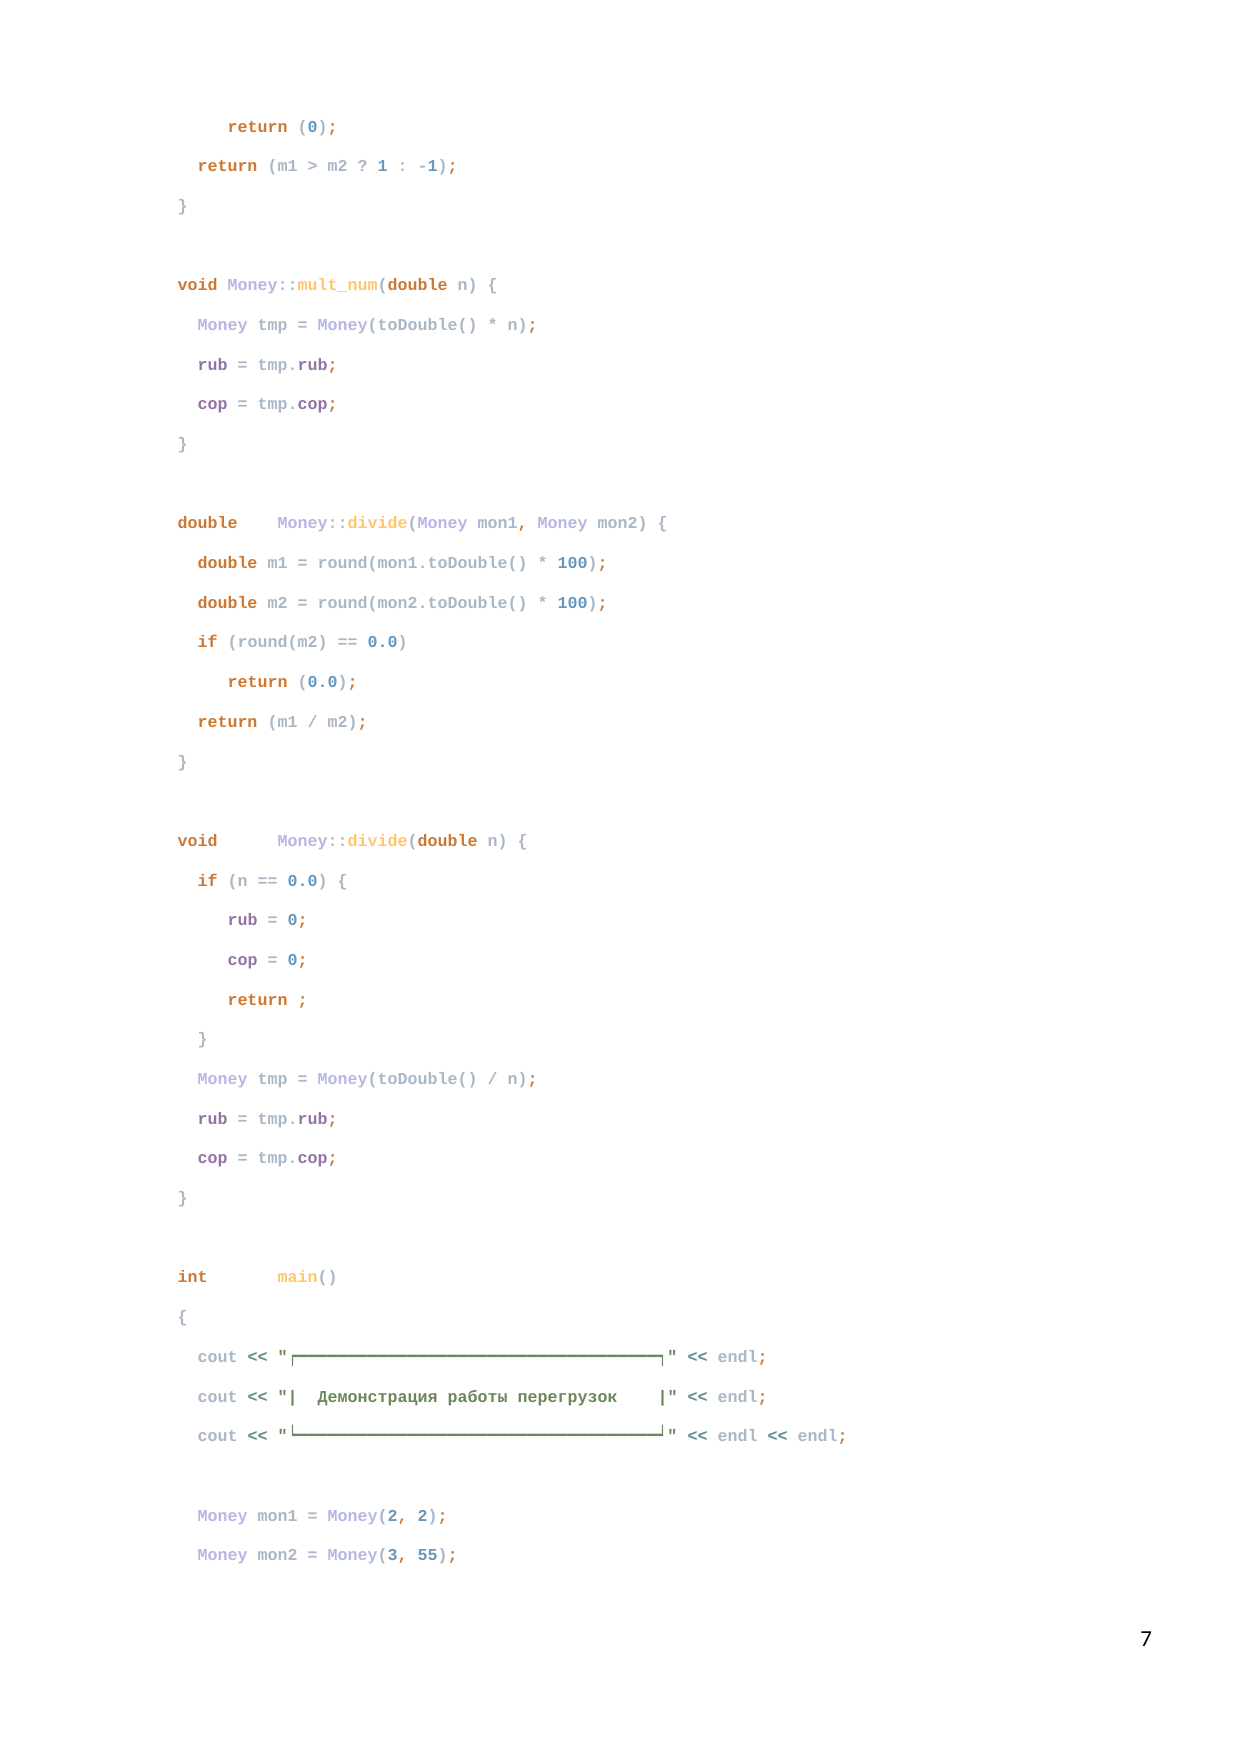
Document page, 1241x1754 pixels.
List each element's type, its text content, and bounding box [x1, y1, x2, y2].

text Money mon2 = Money(3, 55); [177, 1547, 1152, 1566]
text Money tmp = Money(toDouble() / n); [177, 1071, 1152, 1089]
text double m1 = round(mon1.toDouble() * 100); [177, 555, 1152, 573]
text cout << "| Демонстрация работы перегрузок |" << endl; [177, 1388, 1152, 1407]
text } [177, 1190, 1152, 1208]
text int main() [177, 1269, 1152, 1288]
text return ; [177, 991, 1152, 1010]
text if (round(m2) == 0.0) [177, 634, 1152, 653]
text void Money::mult_num(double n) { [177, 277, 1152, 296]
text cop = 0; [177, 952, 1152, 970]
text return (m1 > m2 ? 1 : -1); [177, 158, 1152, 177]
text double Money::divide(Money mon1, Money mon2) { [177, 515, 1152, 534]
text cop = tmp.cop; [177, 396, 1152, 415]
text rub = tmp.rub; [177, 356, 1152, 375]
text } [177, 197, 1152, 216]
text double m2 = round(mon2.toDouble() * 100); [177, 594, 1152, 613]
text return (0); [177, 118, 1152, 137]
text { [177, 1309, 1152, 1328]
text cout << "┍━━━━━━━━━━━━━━━━━━━━━━━━━━━━━━━━━━━━┑" << endl; [177, 1348, 1152, 1367]
text void Money::divide(double n) { [177, 832, 1152, 851]
text } [177, 753, 1152, 772]
text } [177, 436, 1152, 454]
text cop = tmp.cop; [177, 1150, 1152, 1169]
text cout << "┕━━━━━━━━━━━━━━━━━━━━━━━━━━━━━━━━━━━━┙" << endl << endl; [177, 1428, 1152, 1447]
text rub = tmp.rub; [177, 1110, 1152, 1129]
text } [177, 1031, 1152, 1050]
text if (n == 0.0) { [177, 872, 1152, 891]
text rub = 0; [177, 912, 1152, 931]
text return (0.0); [177, 674, 1152, 693]
text Money tmp = Money(toDouble() * n); [177, 317, 1152, 335]
text Money mon1 = Money(2, 2); [177, 1507, 1152, 1526]
text return (m1 / m2); [177, 713, 1152, 732]
